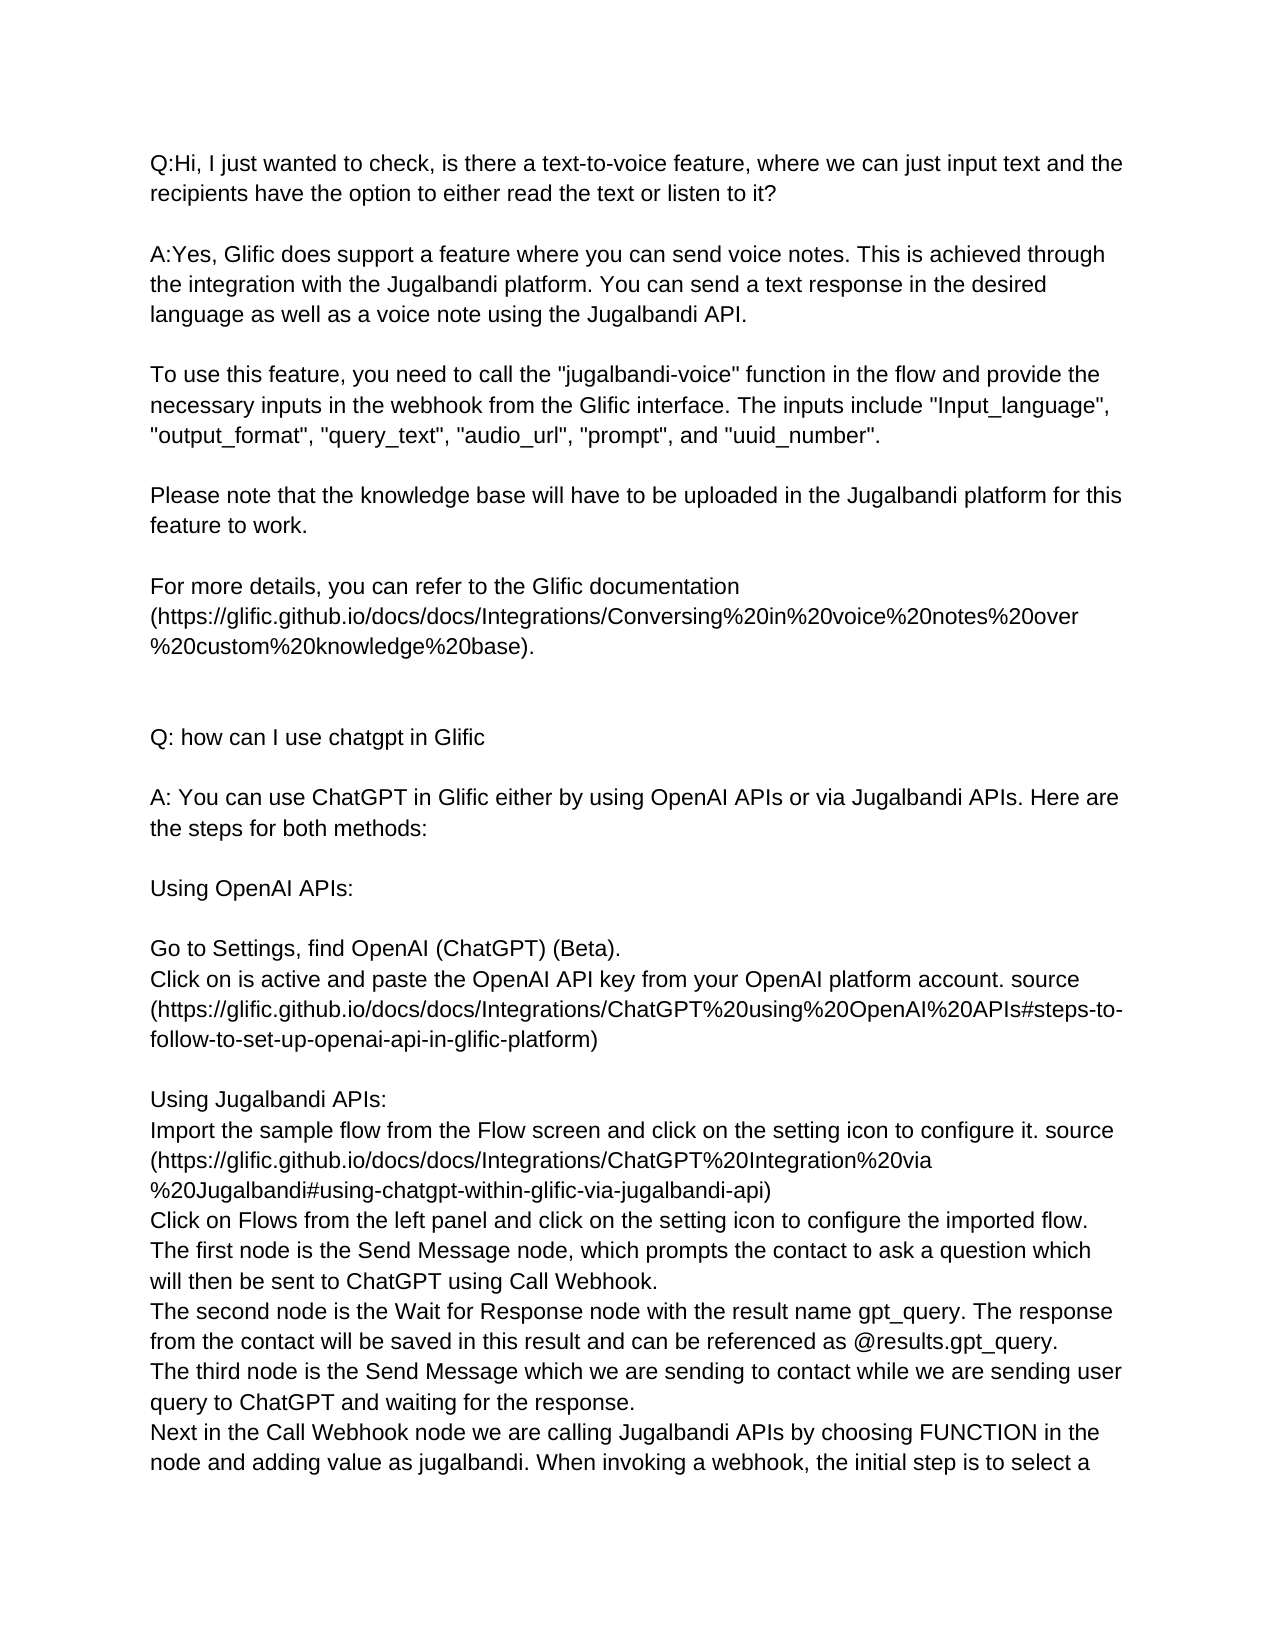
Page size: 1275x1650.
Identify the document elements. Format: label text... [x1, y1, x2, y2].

text To use this feature, you need to call the "jugalbandi-voice" function in the flow and provide the necessary inputs in the webhook from the Glific interface. The inputs include "Input_language", "output_format", "query_text", "audio_url", "prompt", and "uuid_number". [150, 361, 1125, 448]
text The first node is the Send Message node, which prompts the contact to ask a question which will then be sent to ChatGPT using Call Webhook. [150, 1237, 1125, 1294]
text Using OpenAI APIs: [150, 875, 1125, 901]
text Go to Settings, find OpenAI (ChatGPT) (Beta). [150, 935, 1125, 962]
text Q:Hi, I just wanted to check, is there a text-to-voice feature, where we can just input text and the recipients have the option to either read the text or listen to it? [150, 150, 1125, 207]
text Please note that the knowledge base will have to be uploaded in the Jugalbandi platform for this feature to work. [150, 482, 1125, 539]
text Click on is active and paste the OpenAI API key from your OpenAI platform account. source (https://glific.github.io/docs/docs/Integrations/ChatGPT%20using%20OpenAI%20APIs#steps-to-follow-to-set-up-openai-api-in-glific-platform) [150, 966, 1125, 1052]
text Q: how can I use chatgpt in Glific [150, 724, 1125, 750]
text Click on Flows from the left panel and click on the setting icon to configure the imported flow. [150, 1207, 1125, 1234]
text Using Jugalbandi APIs: [150, 1086, 1125, 1113]
text The third node is the Send Message which we are sending to contact while we are sending user query to ChatGPT and waiting for the response. [150, 1358, 1125, 1415]
text The second node is the Wait for Response node with the result name gpt_query. The response from the contact will be saved in this result and can be referenced as @results.gpt_query. [150, 1298, 1125, 1354]
text For more details, you can refer to the Glific documentation (https://glific.github.io/docs/docs/Integrations/Conversing%20in%20voice%20notes%20over%20custom%20knowledge%20base). [150, 573, 1125, 660]
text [150, 1419, 1125, 1475]
text A: You can use ChatGPT in Glific either by using OpenAI APIs or via Jugalbandi APIs. Here are the steps for both methods: [150, 784, 1125, 841]
text Import the sample flow from the Flow screen and click on the setting icon to configure it. source (https://glific.github.io/docs/docs/Integrations/ChatGPT%20Integration%20via%20Jugalbandi#using-chatgpt-within-glific-via-jugalbandi-api) [150, 1117, 1125, 1203]
text A:Yes, Glific does support a feature where you can send voice notes. This is achieved through the integration with the Jugalbandi platform. You can send a text response in the desired language as well as a voice note using the Jugalbandi API. [150, 241, 1125, 327]
